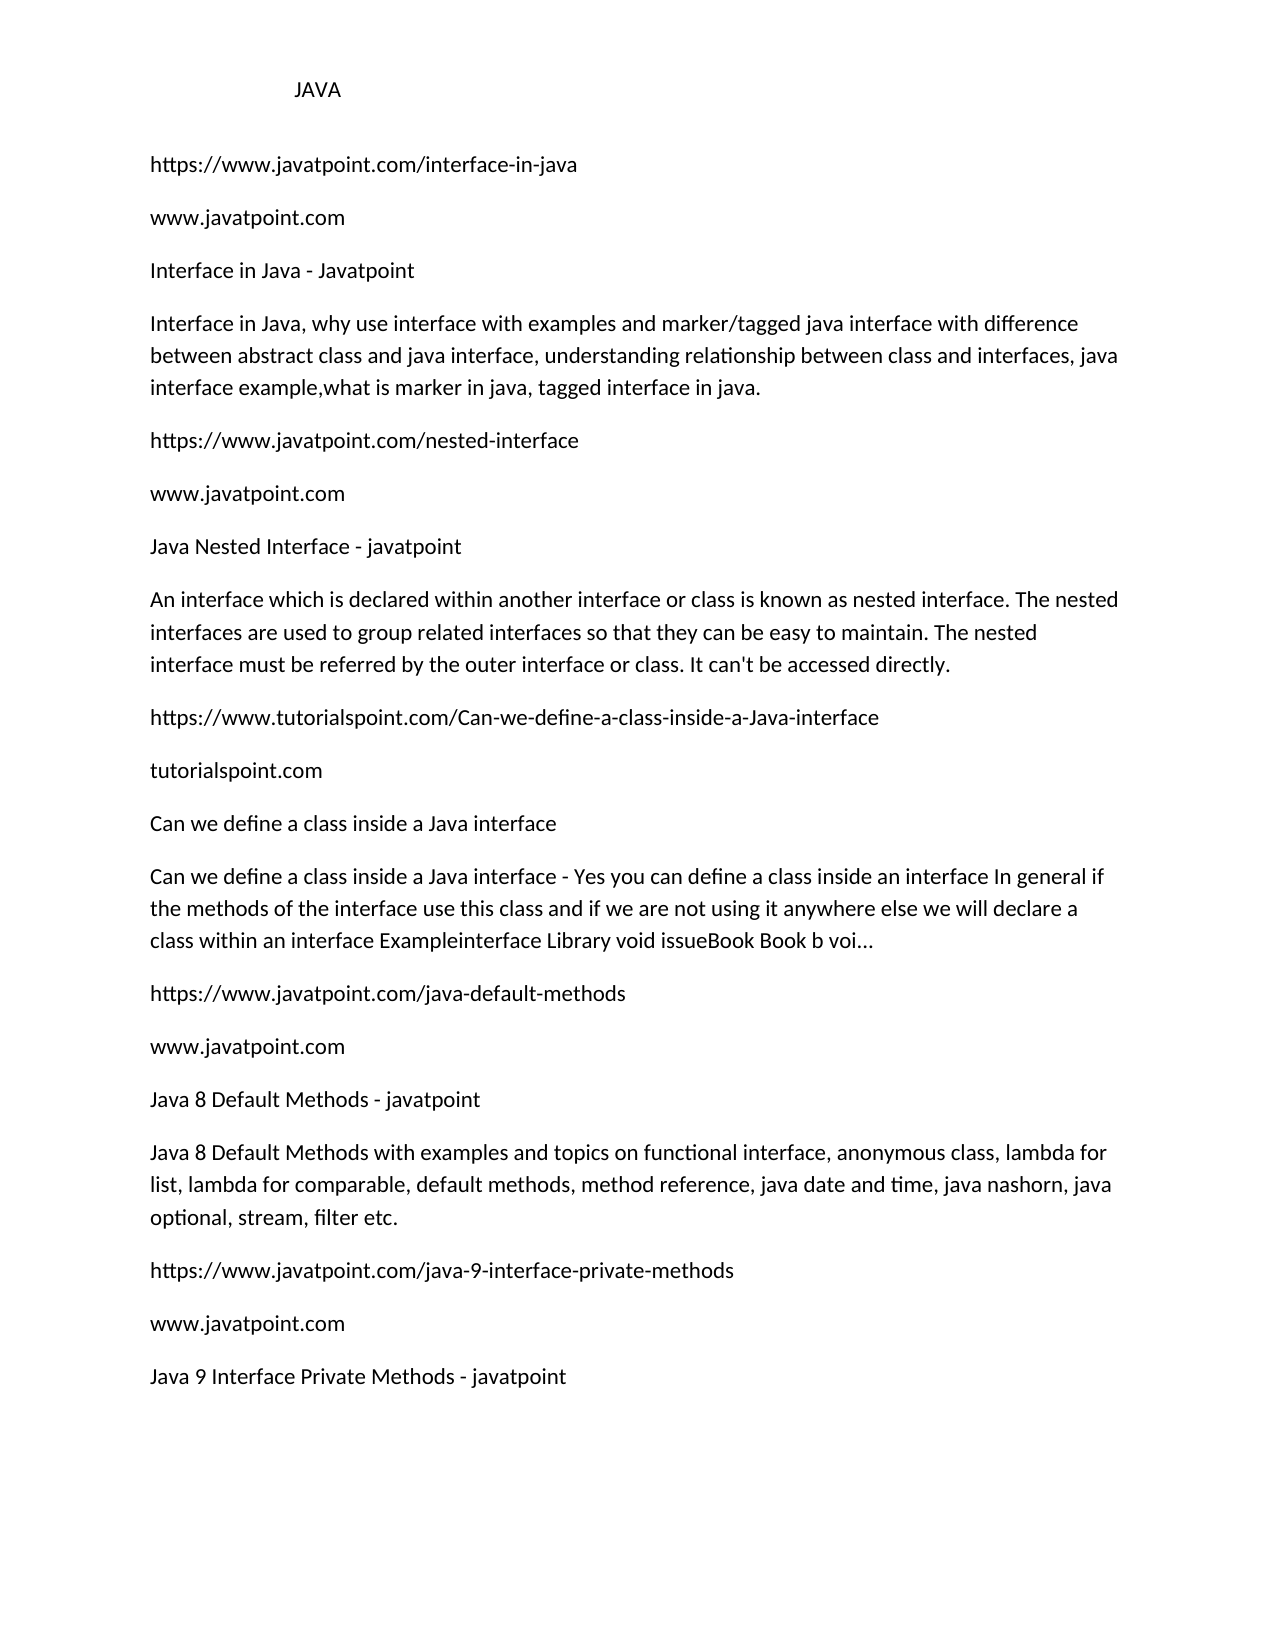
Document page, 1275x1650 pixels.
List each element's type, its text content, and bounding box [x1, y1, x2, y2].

text Can we define a class inside a Java interface - Yes you can define a class inside an interface In general if the methods of the interface use this class and if we are not using it anywhere else we will declare a class within an interface Exampleinterface Library void issueBook Book b voi... [150, 862, 1125, 954]
text www.javatpoint.com [150, 1309, 1125, 1337]
text https://www.javatpoint.com/nested-interface [150, 426, 1125, 454]
text Java 8 Default Methods with examples and topics on functional interface, anonymous class, lambda for list, lambda for comparable, default methods, method reference, java date and time, java nashorn, java optional, stream, filter etc. [150, 1138, 1125, 1231]
text Java 8 Default Methods - javatpoint [150, 1085, 1125, 1113]
text https://www.tutorialspoint.com/Can-we-define-a-class-inside-a-Java-interface [150, 703, 1125, 731]
text www.javatpoint.com [150, 479, 1125, 507]
text www.javatpoint.com [150, 203, 1125, 231]
text Interface in Java, why use interface with examples and marker/tagged java interface with difference between abstract class and java interface, understanding relationship between class and interfaces, java interface example,what is marker in java, tagged interface in java. [150, 309, 1125, 401]
text www.javatpoint.com [150, 1032, 1125, 1060]
text https://www.javatpoint.com/java-default-methods [150, 979, 1125, 1007]
text https://www.javatpoint.com/interface-in-java [150, 150, 1125, 178]
text Java 9 Interface Private Methods - javatpoint [150, 1362, 1125, 1390]
text Interface in Java - Javatpoint [150, 256, 1125, 284]
text https://www.javatpoint.com/java-9-interface-private-methods [150, 1256, 1125, 1284]
text Java Nested Interface - javatpoint [150, 532, 1125, 561]
text An interface which is declared within another interface or class is known as nested interface. The nested interfaces are used to group related interfaces so that they can be easy to maintain. The nested interface must be referred by the outer interface or class. It can't be accessed directly. [150, 586, 1125, 678]
text Can we define a class inside a Java interface [150, 809, 1125, 837]
text tutorialspoint.com [150, 756, 1125, 784]
